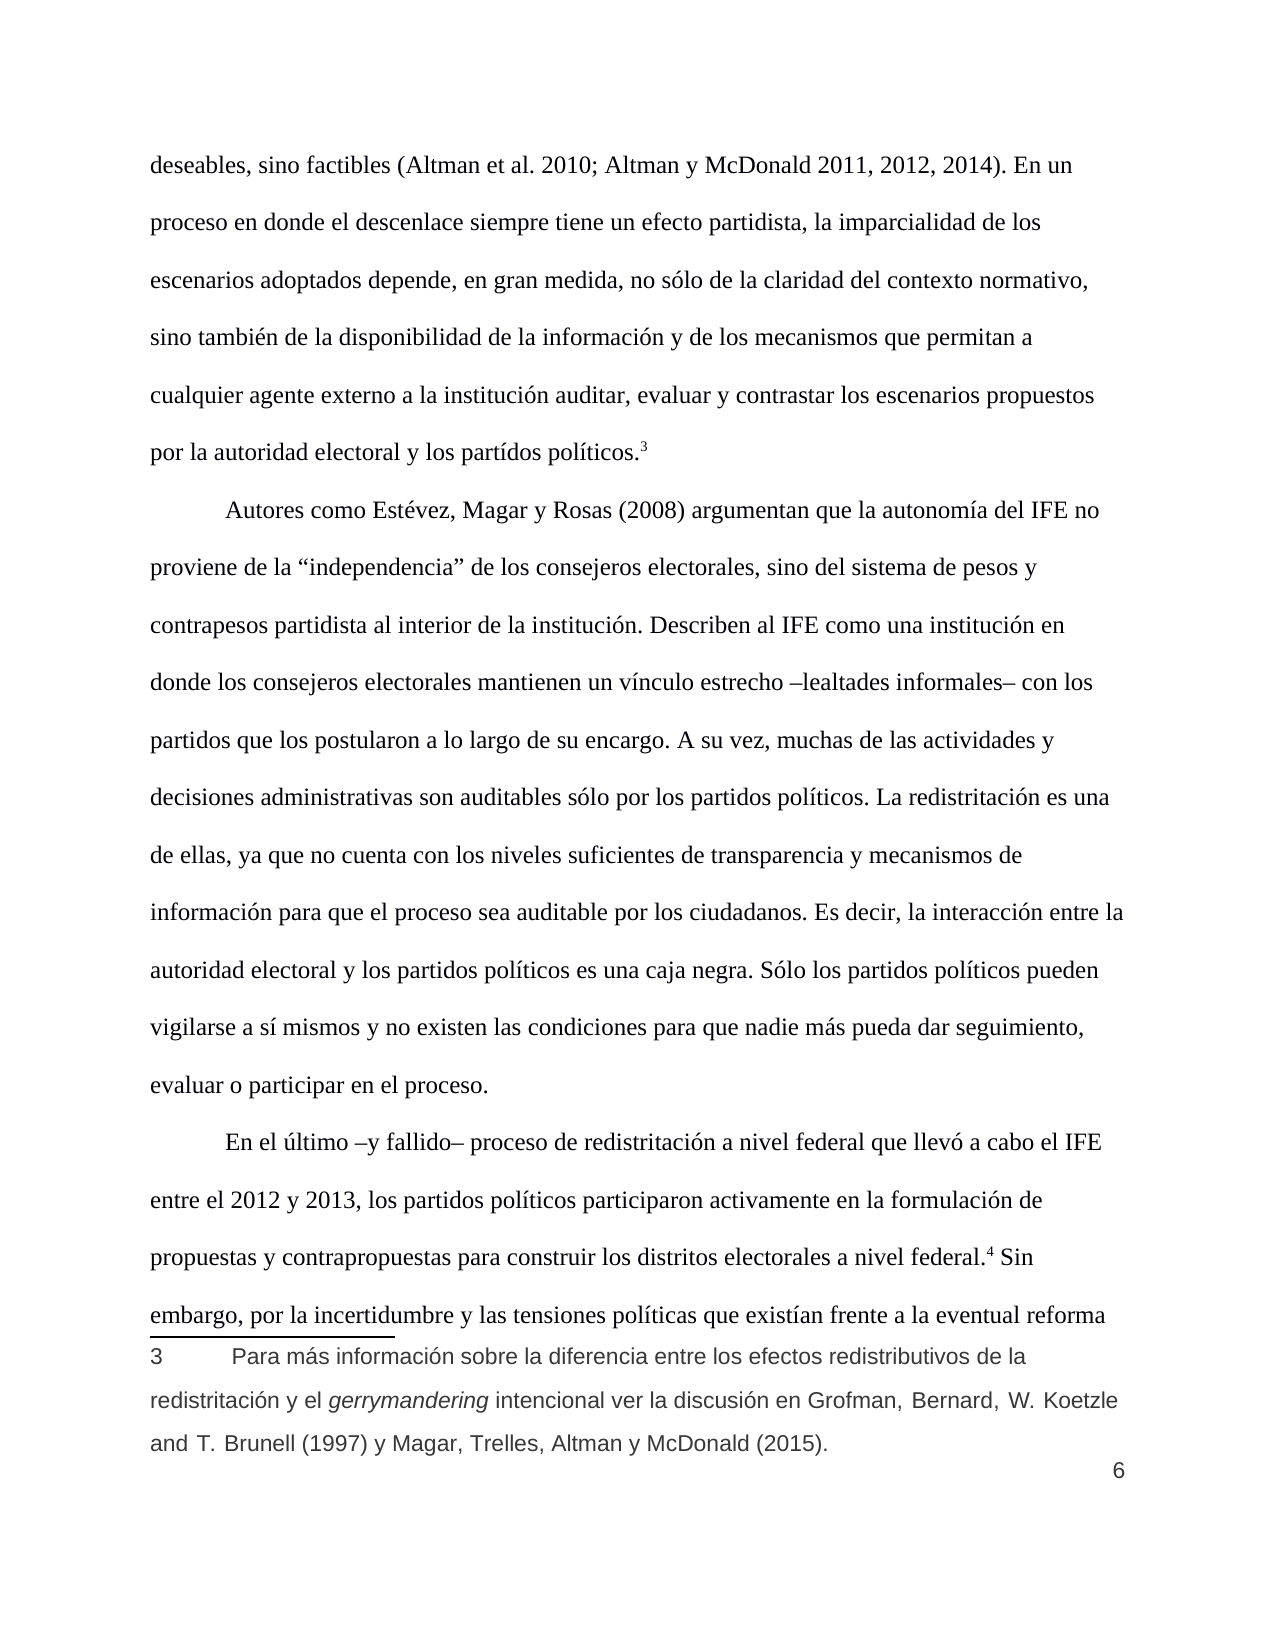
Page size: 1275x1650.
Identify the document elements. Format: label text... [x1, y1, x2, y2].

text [150, 1127, 1125, 1329]
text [150, 150, 1125, 466]
text Autores como Estévez, Magar y Rosas (2008) argumentan que la autonomía del IFE no proviene de la “independencia” de los consejeros electorales, sino del sistema de pesos y contrapesos partidista al interior de la institución. Describen al IFE como una institución en donde los consejeros electorales mantienen un vínculo estrecho –lealtades informales– con los partidos que los postularon a lo largo de su encargo. A su vez, muchas de las actividades y decisiones administrativas son auditables sólo por los partidos políticos. La redistritación es una de ellas, ya que no cuenta con los niveles suficientes de transparencia y mecanismos de información para que el proceso sea auditable por los ciudadanos. Es decir, la interacción entre la autoridad electoral y los partidos políticos es una caja negra. Sólo los partidos políticos pueden vigilarse a sí mismos y no existen las condiciones para que nadie más pueda dar seguimiento, evaluar o participar en el proceso. [150, 495, 1125, 1099]
